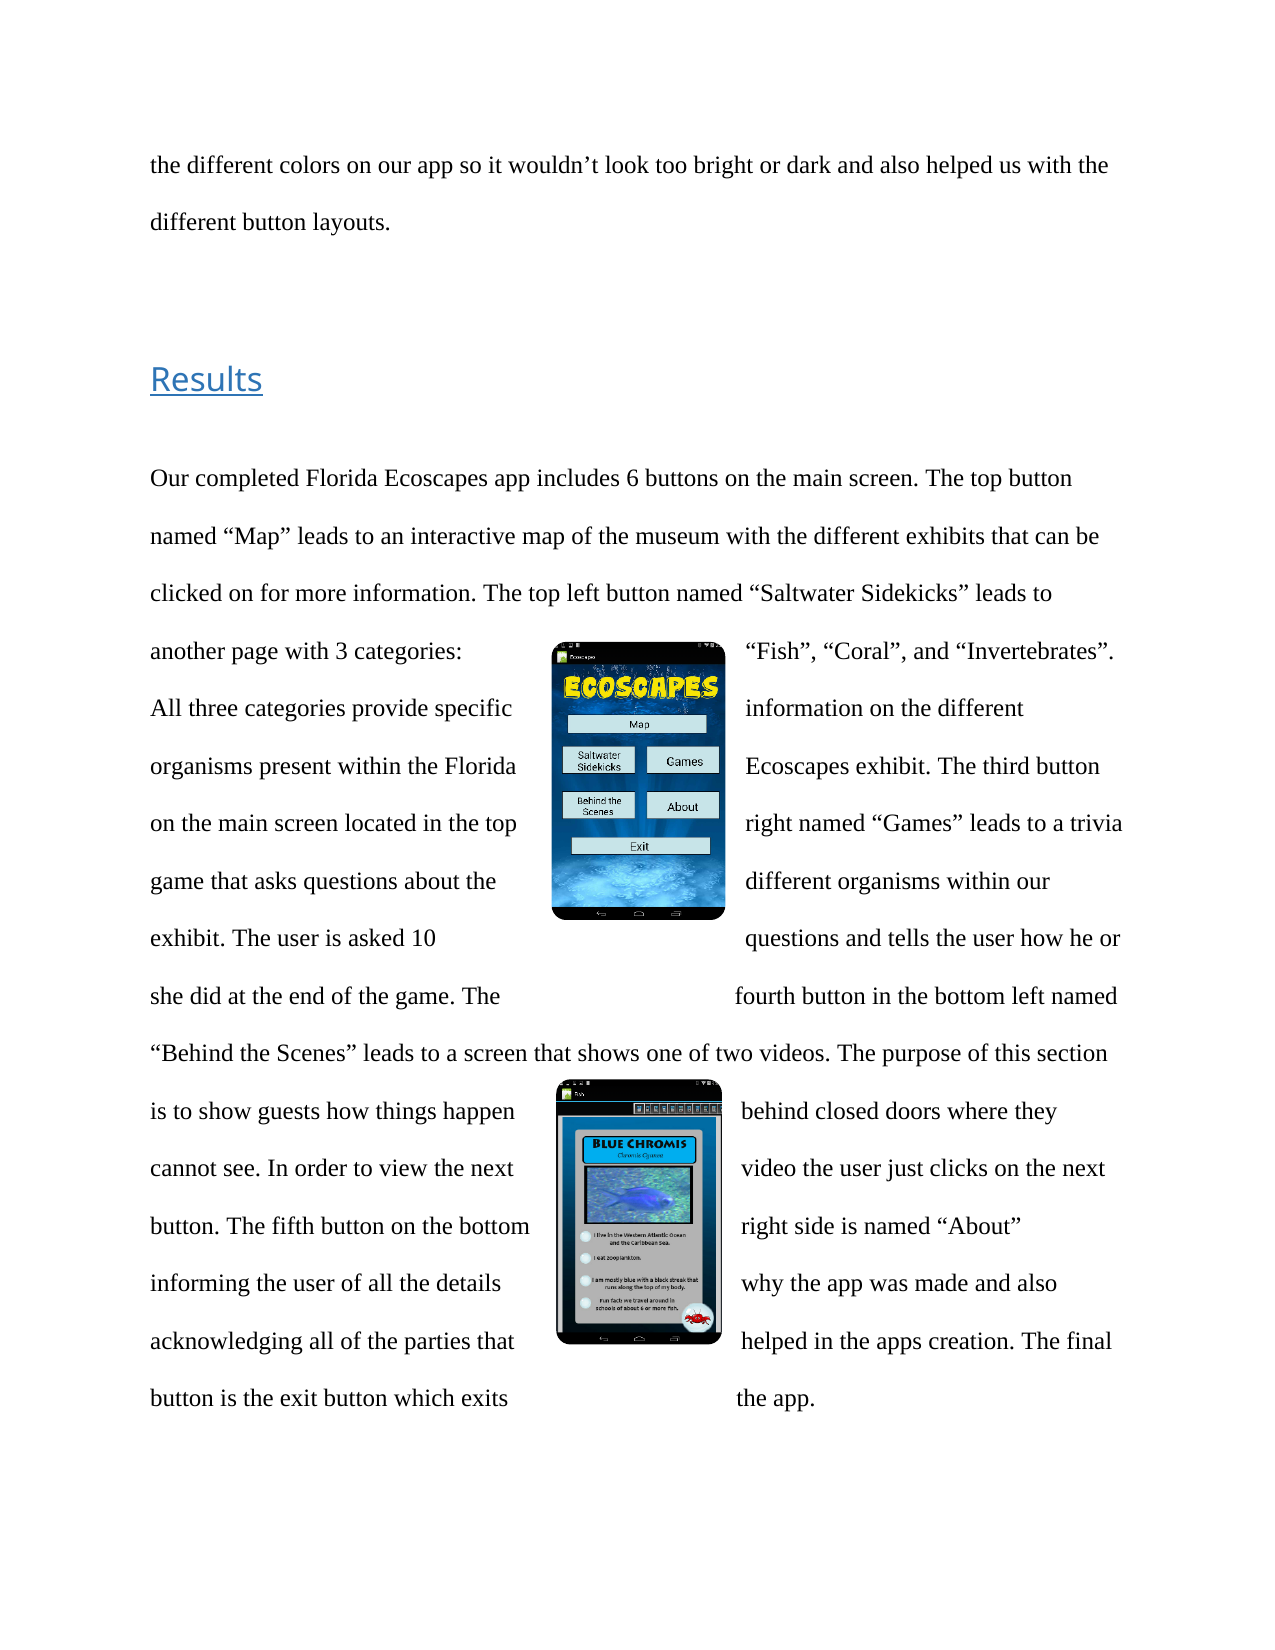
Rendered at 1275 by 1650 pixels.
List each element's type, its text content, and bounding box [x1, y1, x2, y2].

text Our completed Florida Ecoscapes app includes 6 buttons on the main screen. The top button named “Map” leads to an interactive map of the museum with the different exhibits that can be clicked on for more information. The top left button named “Saltwater Sidekicks” leads to another page with 3 categories: “Fish”, “Coral”, and “Invertebrates”. All three categories provide specific information on the different organisms present within the Florida Ecoscapes exhibit. The third button on the main screen located in the top right named “Games” leads to a trivia game that asks questions about the different organisms within our exhibit. The user is asked 10 questions and tells the user how he or she did at the end of the game. The fourth button in the bottom left named “Behind the Scenes” leads to a screen that shows one of two videos. The purpose of this section is to show guests how things happen behind closed doors where they cannot see. In order to view the next video the user just clicks on the next button. The fifth button on the bottom right side is named “About” informing the user of all the details why the app was made and also acknowledging all of the parties that helped in the apps creation. The final button is the exit button which exits the app. [150, 463, 1125, 1412]
text Results [150, 356, 1125, 401]
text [150, 150, 1125, 236]
